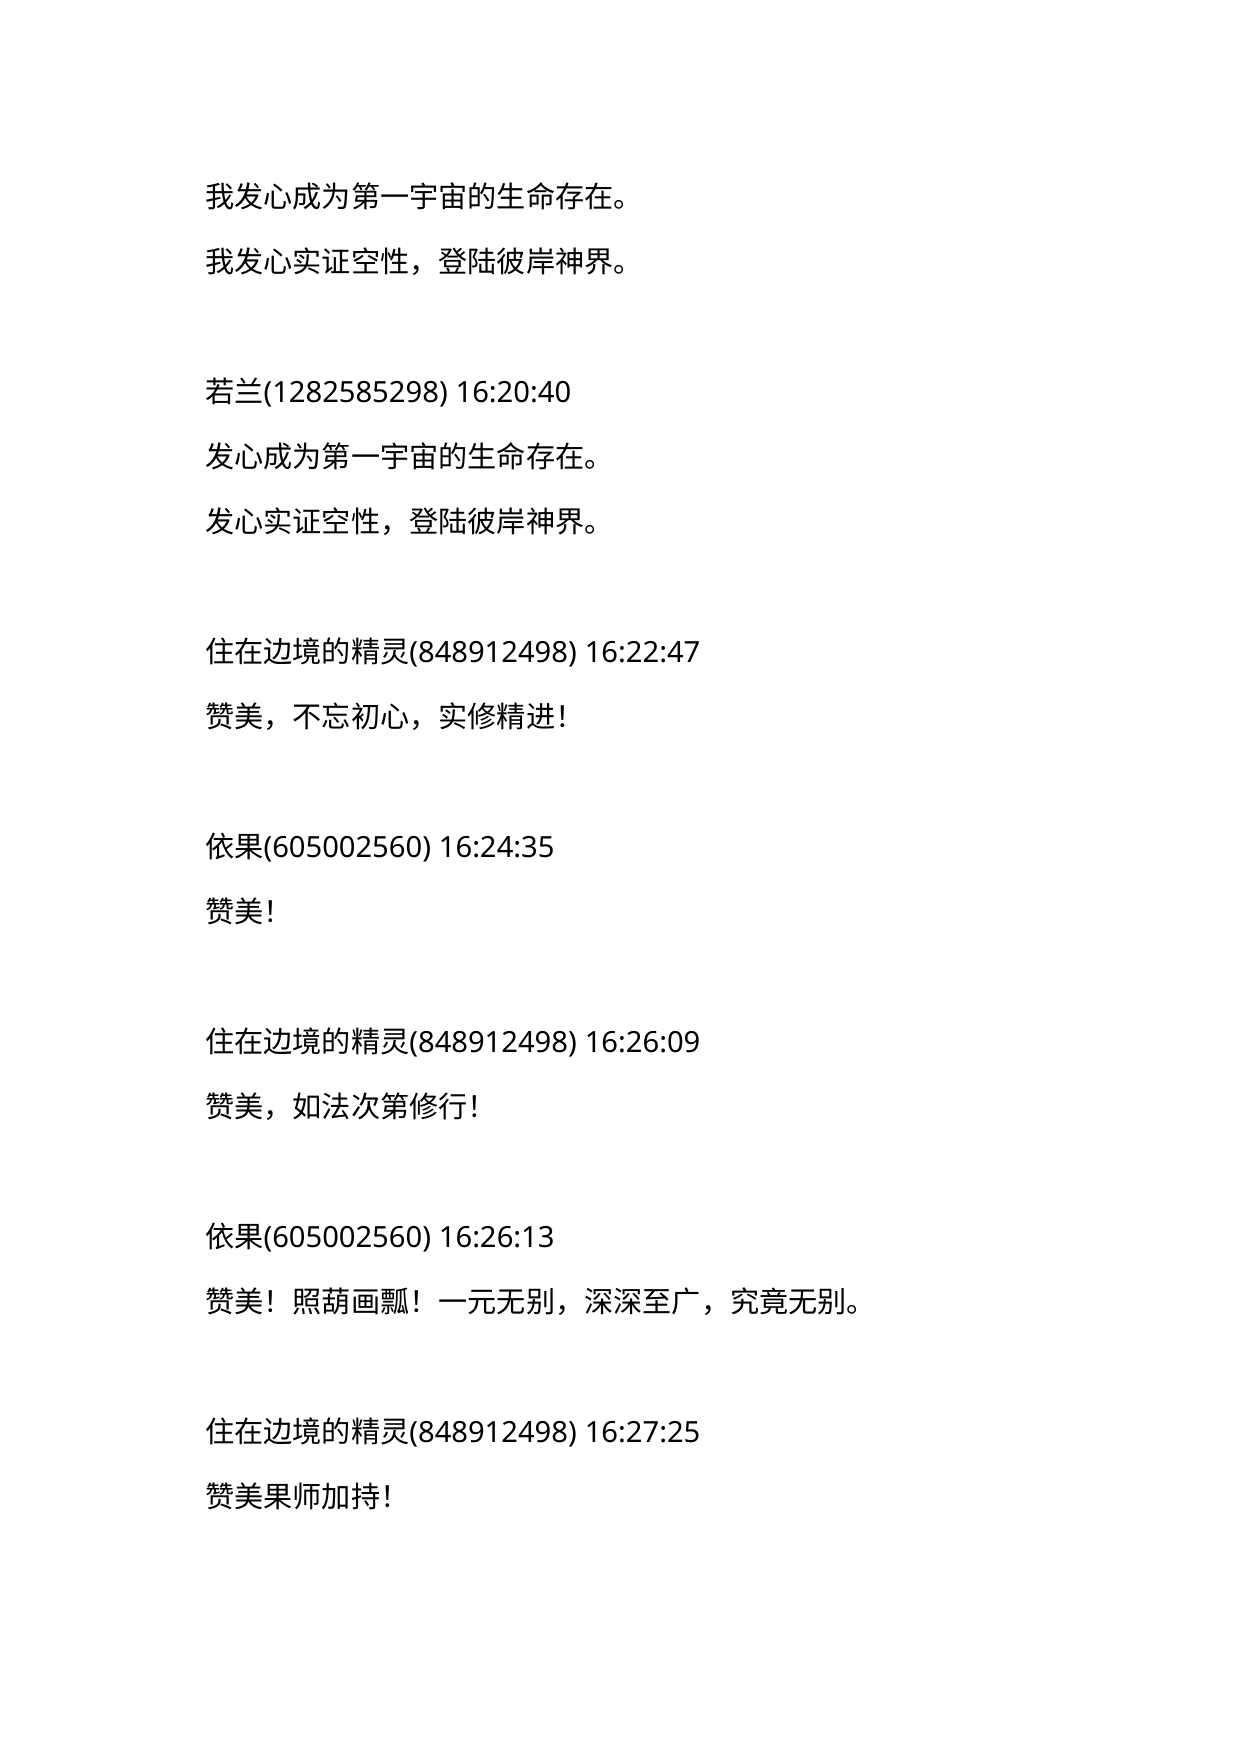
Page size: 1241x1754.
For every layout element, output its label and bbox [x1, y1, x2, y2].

text [205, 162, 1035, 552]
text [205, 552, 1035, 1527]
